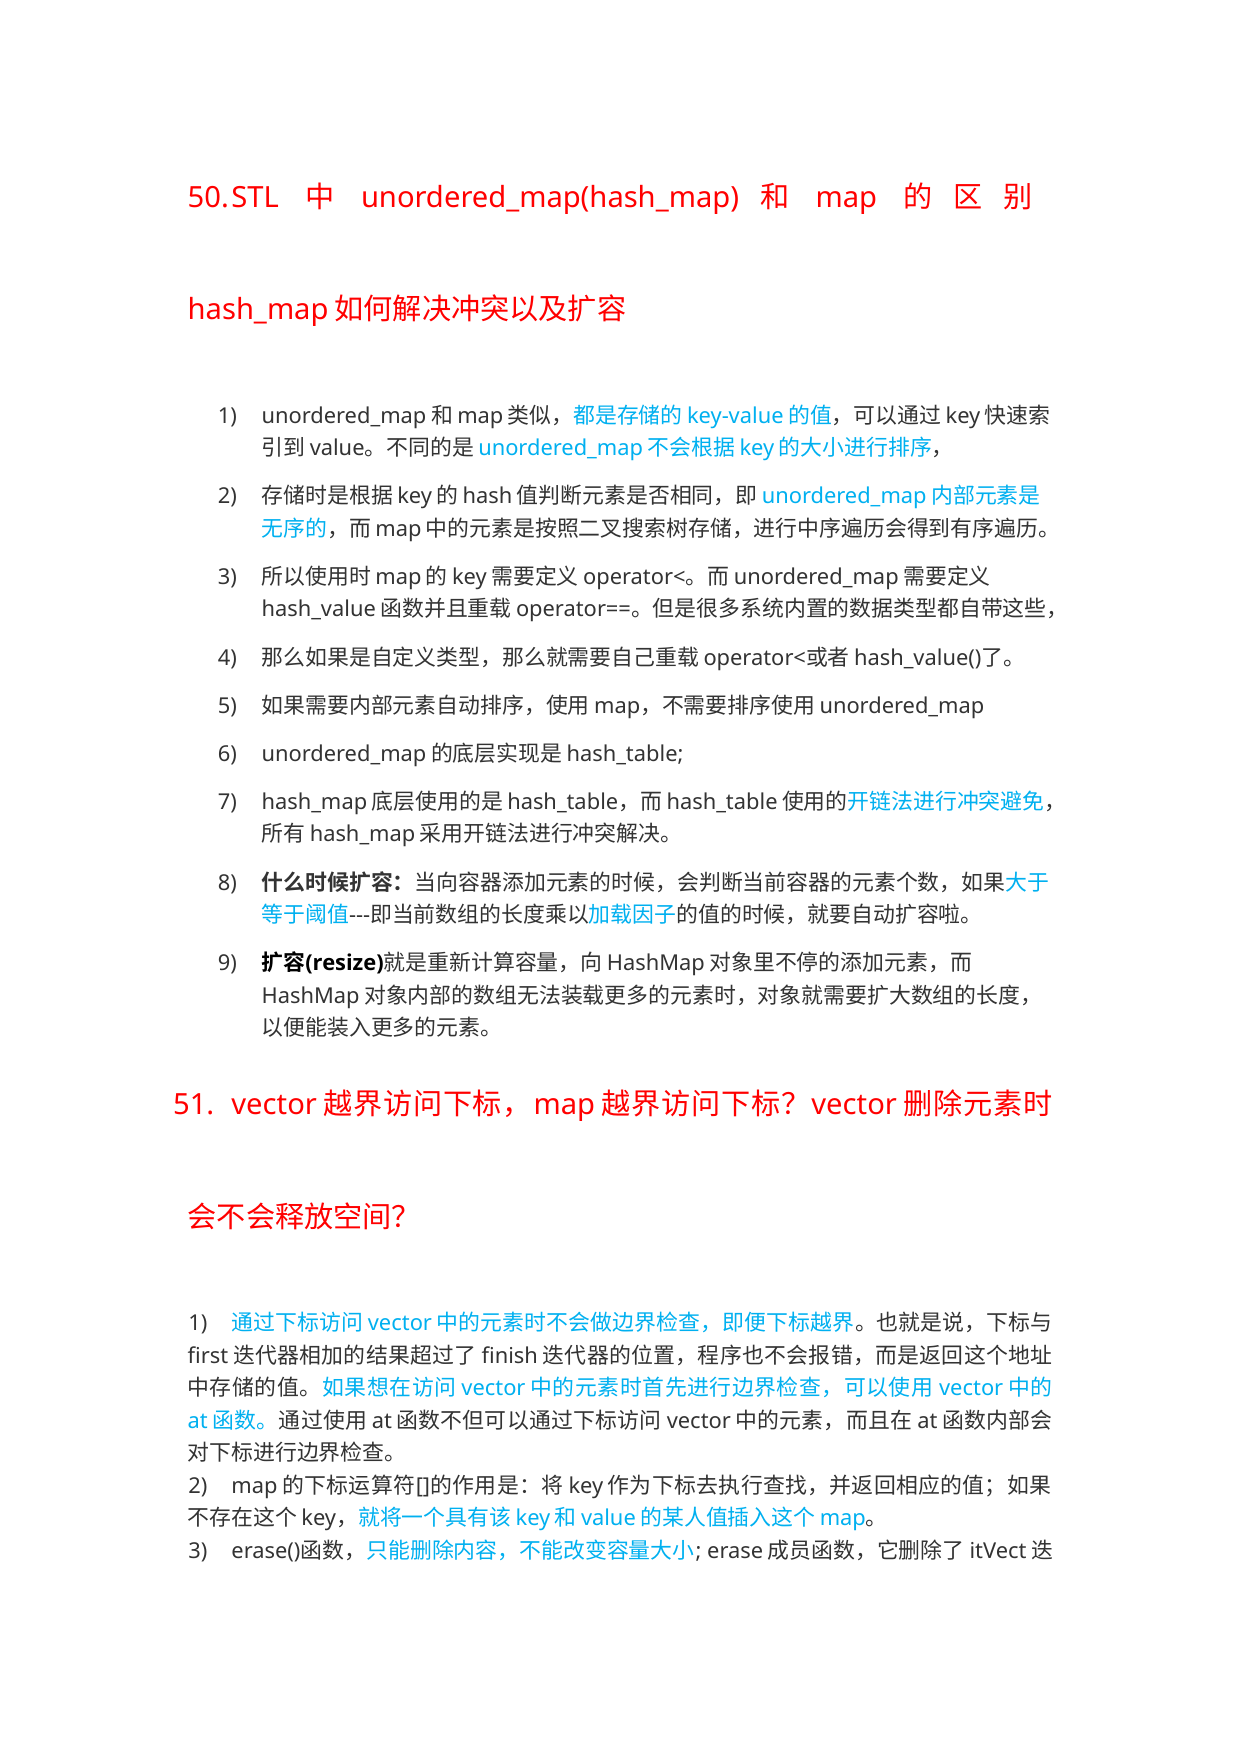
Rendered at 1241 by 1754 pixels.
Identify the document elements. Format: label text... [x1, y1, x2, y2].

list 所以使用时map的key需要定义operator<。而unordered_map需要定义hash_value函数并且重载operator==。但是很多系统内置的数据类型都自带这些， [218, 559, 1053, 624]
list 那么如果是自定义类型，那么就需要自己重载operator<或者hash_value()了。 [218, 639, 1053, 672]
list 什么时候扩容：当向容器添加元素的时候，会判断当前容器的元素个数，如果大于等于阈值---即当前数组的长度乘以加载因子的值的时候，就要自动扩容啦。 [218, 864, 1053, 929]
list 通过下标访问vector中的元素时不会做边界检查，即便下标越界。也就是说，下标与first迭代器相加的结果超过了finish迭代器的位置，程序也不会报错，而是返回这个地址中存储的值。如果想在访问vector中的元素时首先进行边界检查，可以使用vector中的at函数。通过使用at函数不但可以通过下标访问vector中的元素，而且在at函数内部会对下标进行边界检查。 [187, 1305, 1053, 1467]
list unordered_map的底层实现是hash_table; [566, 736, 1053, 768]
list 存储时是根据key的hash值判断元素是否相同，即unordered_map内部元素是无序的，而map中的元素是按照二叉搜索树存储，进行中序遍历会得到有序遍历。 [218, 478, 1053, 543]
list map的下标运算符[]的作用是：将key作为下标去执行查找，并返回相应的值；如果不存在这个key，就将一个具有该key和value的某人值插入这个map。 [187, 1467, 1053, 1532]
list unordered_map和map类似，都是存储的key-value的值，可以通过key快速索引到value。不同的是unordered_map不会根据key的大小进行排序， [218, 397, 1053, 462]
subtitle vector越界访问下标，map越界访问下标？vector删除元素时会不会释放空间？ [173, 1069, 1053, 1247]
subtitle STL中unordered_map(hash_map)和map的区别，hash_map如何解决冲突以及扩容 [187, 162, 1053, 339]
list 扩容(resize)就是重新计算容量，向HashMap对象里不停的添加元素，而HashMap对象内部的数组无法装载更多的元素时，对象就需要扩大数组的长度，以便能装入更多的元素。 [218, 945, 1053, 1042]
list 如果需要内部元素自动排序，使用map，不需要排序使用unordered_map [218, 687, 1053, 720]
list hash_map底层使用的是hash_table，而hash_table使用的开链法进行冲突避免，所有hash_map采用开链法进行冲突解决。 [218, 784, 1053, 849]
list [187, 1532, 1053, 1565]
list unordered_map的底层实现是hash_table; [218, 736, 431, 768]
